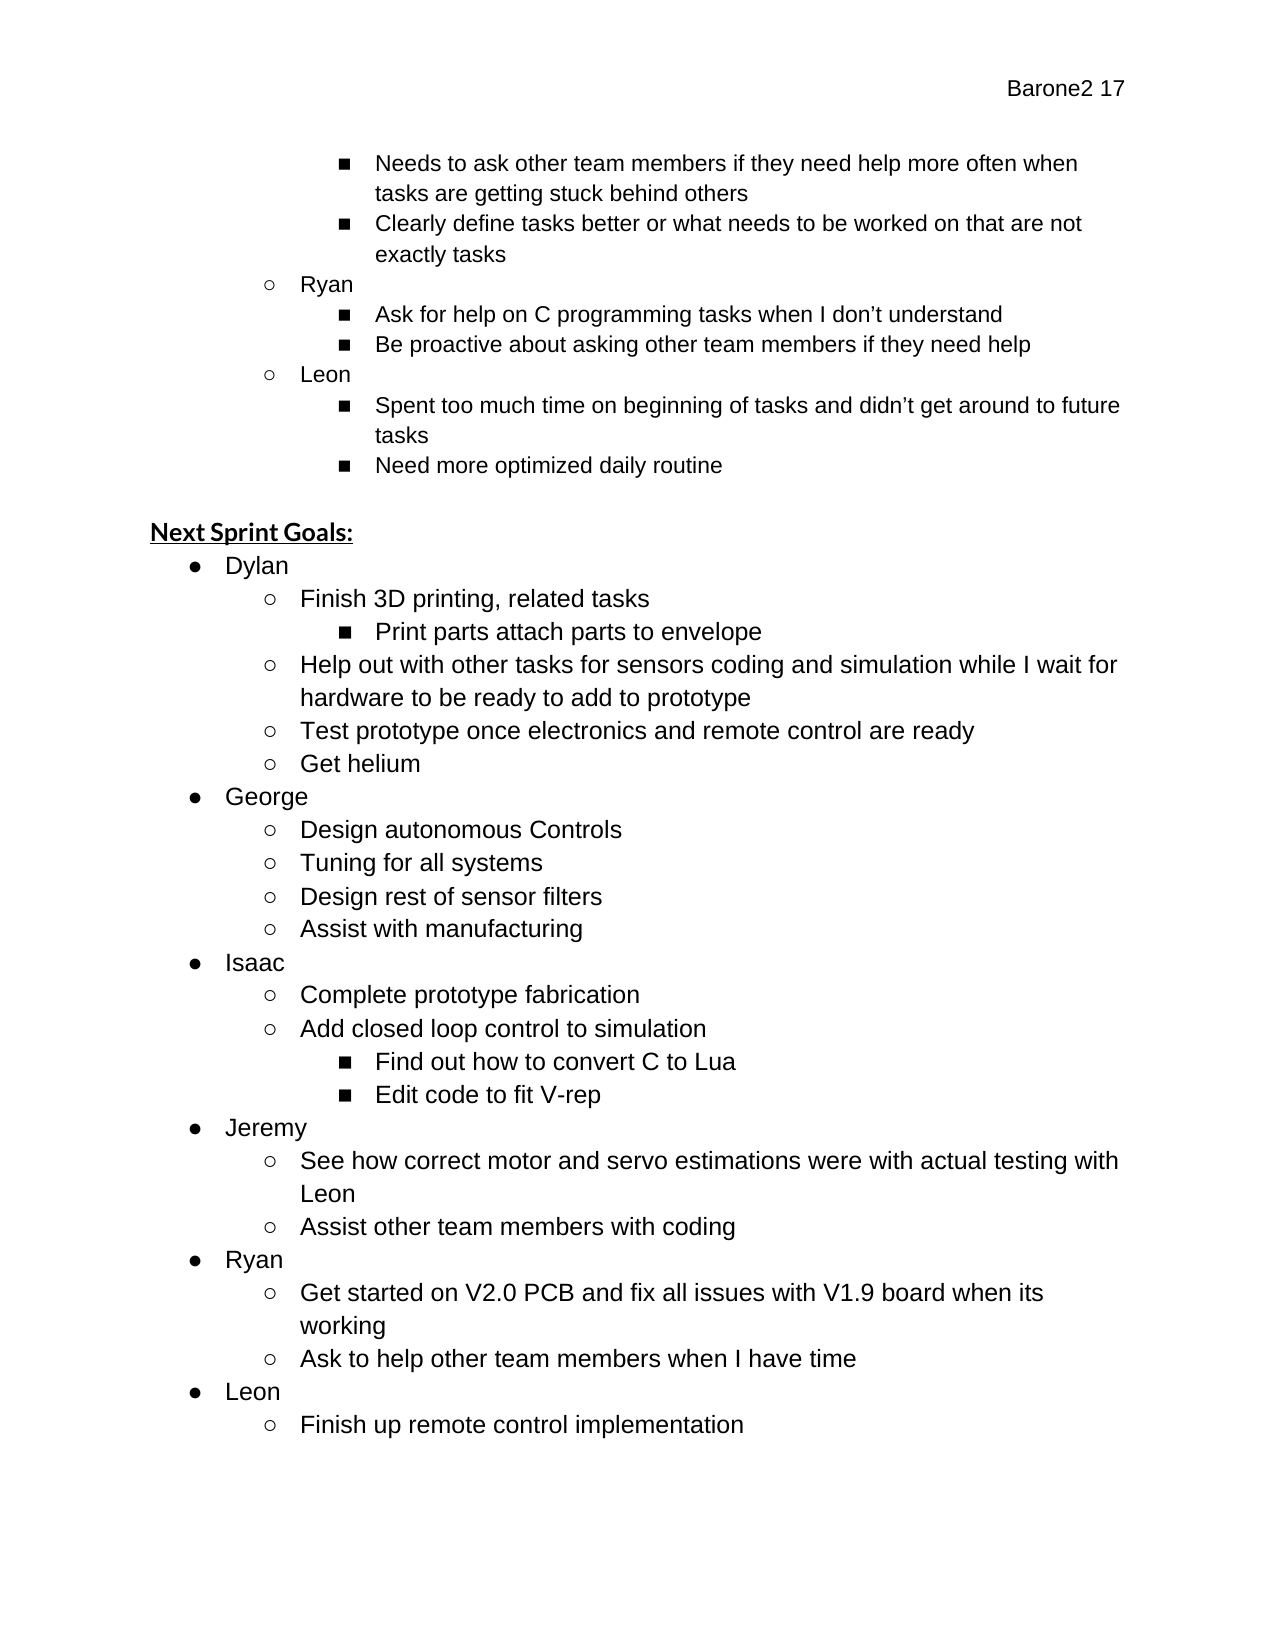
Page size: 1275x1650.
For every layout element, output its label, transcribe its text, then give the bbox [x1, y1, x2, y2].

list Find out how to convert C to Lua [337, 1047, 1125, 1075]
list Edit code to fit V-rep [337, 1079, 1125, 1108]
list Isaac [187, 947, 1125, 976]
list Ask to help other team members when I have time [262, 1344, 1125, 1372]
list Help out with other tasks for sensors coding and simulation while I wait for hardware to be ready to add to prototype [262, 650, 1125, 712]
list George [187, 782, 1125, 811]
list Complete prototype fabrication [262, 981, 1125, 1009]
list Design autonomous Controls [262, 815, 1125, 844]
list Assist other team members with coding [262, 1212, 1125, 1240]
list Get started on V2.0 PCB and fix all issues with V1.9 board when its working [262, 1278, 1125, 1339]
list Add closed loop control to simulation [262, 1013, 1125, 1042]
list See how correct motor and servo estimations were with actual testing with Leon [262, 1146, 1125, 1207]
list Spent too much time on beginning of tasks and didn’t get around to future tasks [337, 392, 1125, 448]
list Leon [187, 1377, 1125, 1406]
list Dylan [187, 551, 1125, 580]
list Get helium [262, 749, 1125, 778]
list Finish 3D printing, related tasks [262, 584, 1125, 613]
list Clearly define tasks better or what needs to be worked on that are not exactly tasks [337, 210, 1125, 267]
list Test prototype once electronics and remote control are ready [262, 716, 1125, 745]
list Ryan [262, 271, 1125, 297]
list Design rest of sensor filters [262, 881, 1125, 910]
list Tuning for all systems [262, 848, 1125, 877]
list Ask for help on C programming tasks when I don’t understand [337, 301, 1125, 327]
list Leon [262, 361, 1125, 388]
list Print parts attach parts to envelope [337, 617, 1125, 646]
list Finish up remote control implementation [262, 1410, 1125, 1438]
list Assist with manufacturing [262, 914, 1125, 943]
list Be proactive about asking other team members if they need help [337, 331, 1125, 358]
list Jeremy [187, 1113, 1125, 1141]
list Need more optimized daily routine [337, 452, 1125, 478]
list Needs to ask other team members if they need help more often when tasks are getting stuck behind others [337, 150, 1125, 207]
text Next Sprint Goals: [150, 517, 1125, 547]
list Ryan [187, 1245, 1125, 1273]
